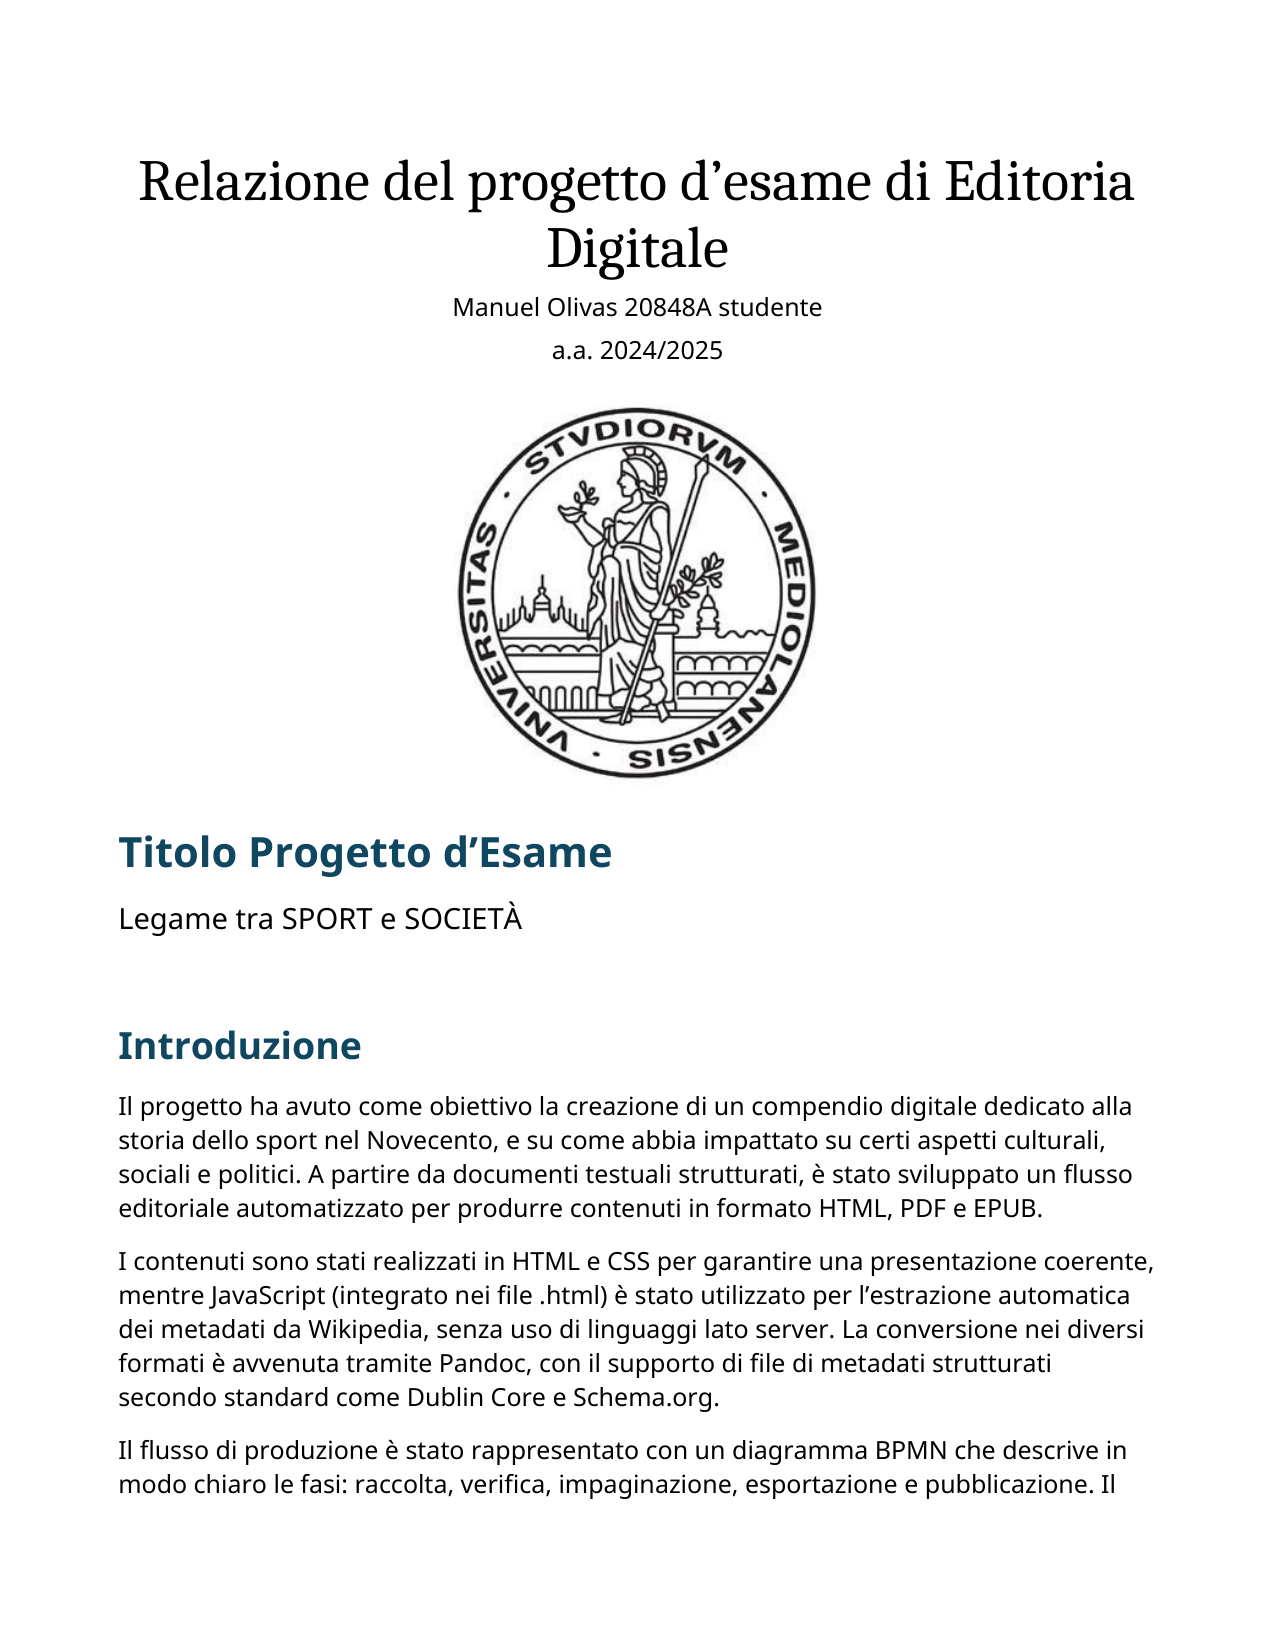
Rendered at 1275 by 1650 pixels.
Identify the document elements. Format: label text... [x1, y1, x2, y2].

text a.a. 2024/2025 [118, 332, 1157, 367]
text Il progetto ha avuto come obiettivo la creazione di un compendio digitale dedicato alla storia dello sport nel Novecento, e su come abbia impattato su certi aspetti culturali, sociali e politici. A partire da documenti testuali strutturati, è stato sviluppato un flusso editoriale automatizzato per produrre contenuti in formato HTML, PDF e EPUB. [118, 1089, 1157, 1225]
subtitle Introduzione [118, 1019, 1157, 1070]
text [118, 1433, 1157, 1501]
subtitle Titolo Progetto d’Esame [118, 823, 1157, 880]
text Manuel Olivas 20848A studente [118, 290, 1157, 324]
picture [454, 404, 821, 786]
text I contenuti sono stati realizzati in HTML e CSS per garantire una presentazione coerente, mentre JavaScript (integrato nei file .html) è stato utilizzato per l’estrazione automatica dei metadati da Wikipedia, senza uso di linguaggi lato server. La conversione nei diversi formati è avvenuta tramite Pandoc, con il supporto di file di metadati strutturati secondo standard come Dublin Core e Schema.org. [118, 1244, 1157, 1414]
title Relazione del progetto d’esame di Editoria Digitale [118, 148, 1157, 282]
text Legame tra SPORT e SOCIETÀ [118, 898, 1157, 938]
